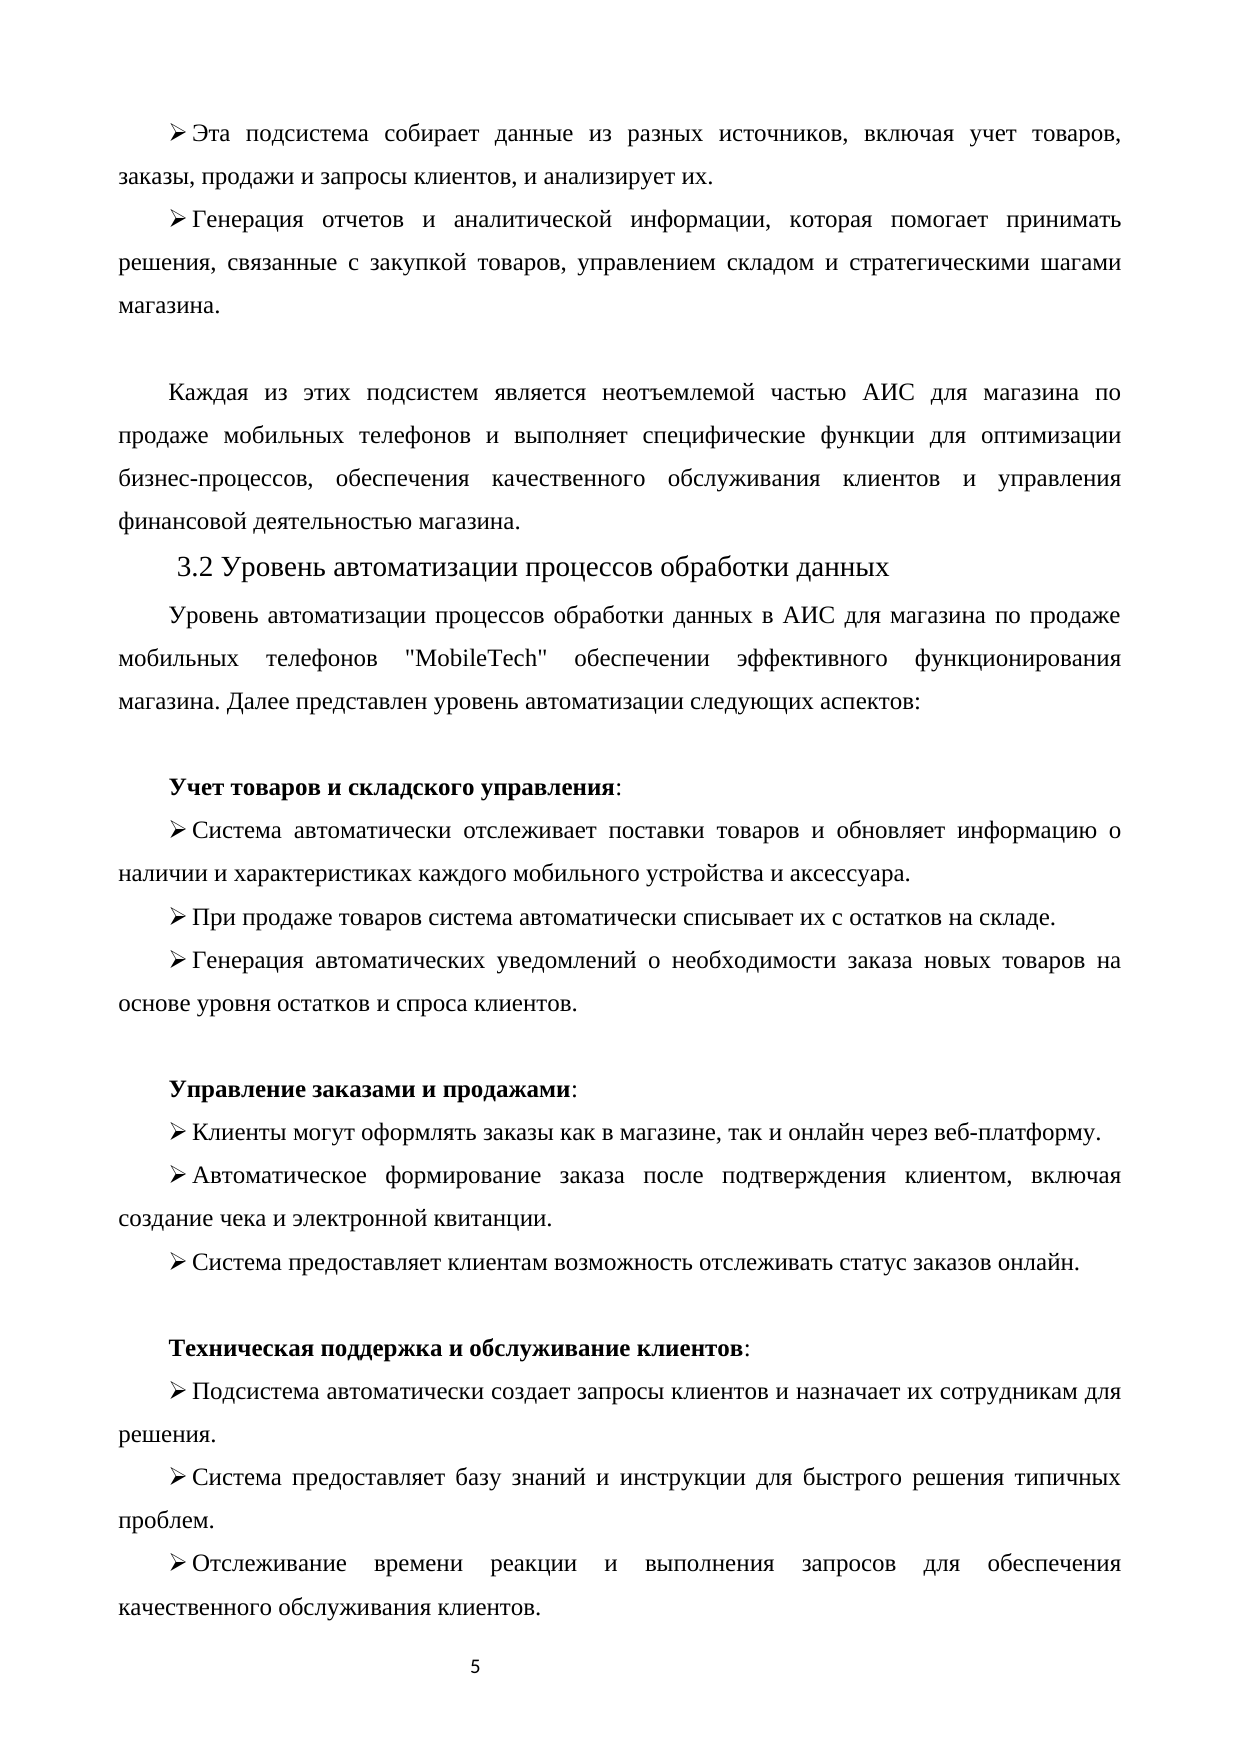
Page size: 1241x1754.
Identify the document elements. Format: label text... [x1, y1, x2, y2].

list Отслеживание времени реакции и выполнения запросов для обеспечения качественного обслуживания клиентов. [118, 1548, 1122, 1620]
text Техническая поддержка и обслуживание клиентов: [118, 1333, 1122, 1362]
list Подсистема автоматически создает запросы клиентов и назначает их сотрудникам для решения. [118, 1376, 1122, 1448]
subtitle 3.2 Уровень автоматизации процессов обработки данных [118, 549, 1122, 583]
list Автоматическое формирование заказа после подтверждения клиентом, включая создание чека и электронной квитанции. [118, 1160, 1122, 1232]
list Система предоставляет базу знаний и инструкции для быстрого решения типичных проблем. [118, 1462, 1122, 1534]
list Генерация отчетов и аналитической информации, которая помогает принимать решения, связанные с закупкой товаров, управлением складом и стратегическими шагами магазина. [118, 204, 1122, 319]
text Учет товаров и складского управления: [118, 772, 1122, 801]
list Клиенты могут оформлять заказы как в магазине, так и онлайн через веб-платформу. [118, 1117, 1122, 1146]
text Каждая из этих подсистем является неотъемлемой частью АИС для магазина по продаже мобильных телефонов и выполняет специфические функции для оптимизации бизнес-процессов, обеспечения качественного обслуживания клиентов и управления финансовой деятельностью магазина. [118, 377, 1122, 535]
text Уровень автоматизации процессов обработки данных в АИС для магазина по продаже мобильных телефонов "MobileTech" обеспечении эффективного функционирования магазина. Далее представлен уровень автоматизации следующих аспектов: [118, 600, 1122, 715]
list Эта подсистема собирает данные из разных источников, включая учет товаров, заказы, продажи и запросы клиентов, и анализирует их. [118, 118, 1122, 190]
text Управление заказами и продажами: [118, 1074, 1122, 1103]
list Система автоматически отслеживает поставки товаров и обновляет информацию о наличии и характеристиках каждого мобильного устройства и аксессуара. [118, 815, 1122, 887]
list Генерация автоматических уведомлений о необходимости заказа новых товаров на основе уровня остатков и спроса клиентов. [118, 945, 1122, 1017]
list Система предоставляет клиентам возможность отслеживать статус заказов онлайн. [118, 1247, 1122, 1275]
list При продаже товаров система автоматически списывает их с остатков на складе. [118, 902, 1122, 930]
